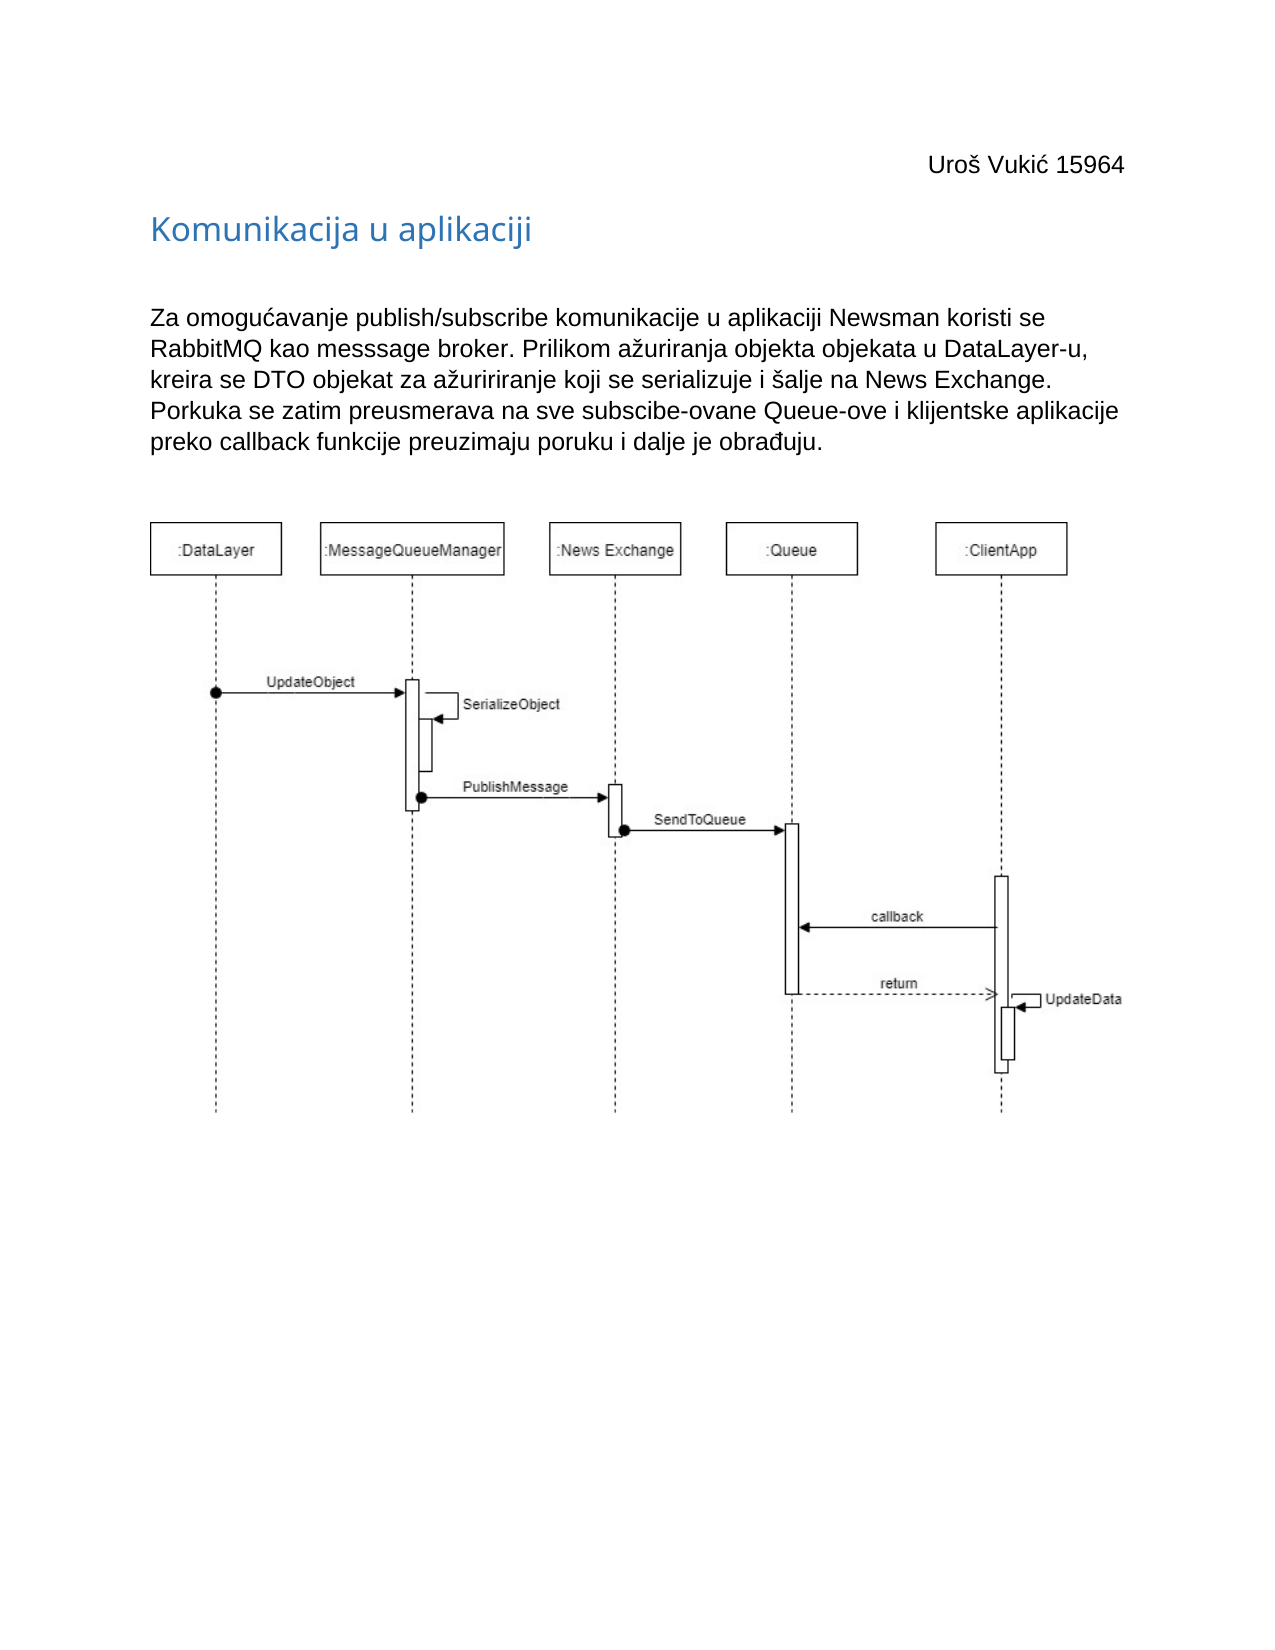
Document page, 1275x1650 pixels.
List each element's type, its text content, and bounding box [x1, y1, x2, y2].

picture [150, 522, 1124, 1113]
subtitle Komunikacija u aplikaciji [150, 206, 1125, 251]
text Za omogućavanje publish/subscribe komunikacije u aplikaciji Newsman koristi se RabbitMQ kao messsage broker. Prilikom ažuriranja objekta objekata u DataLayer-u, kreira se DTO objekat za ažuririranje koji se serializuje i šalje na News Exchange. Porkuka se zatim preusmerava na sve subscibe-ovane Queue-ove i klijentske aplikacije preko callback funkcije preuzimaju poruku i dalje je obrađuju. [150, 303, 1125, 456]
text Uroš Vukić 15964 [150, 150, 1125, 179]
